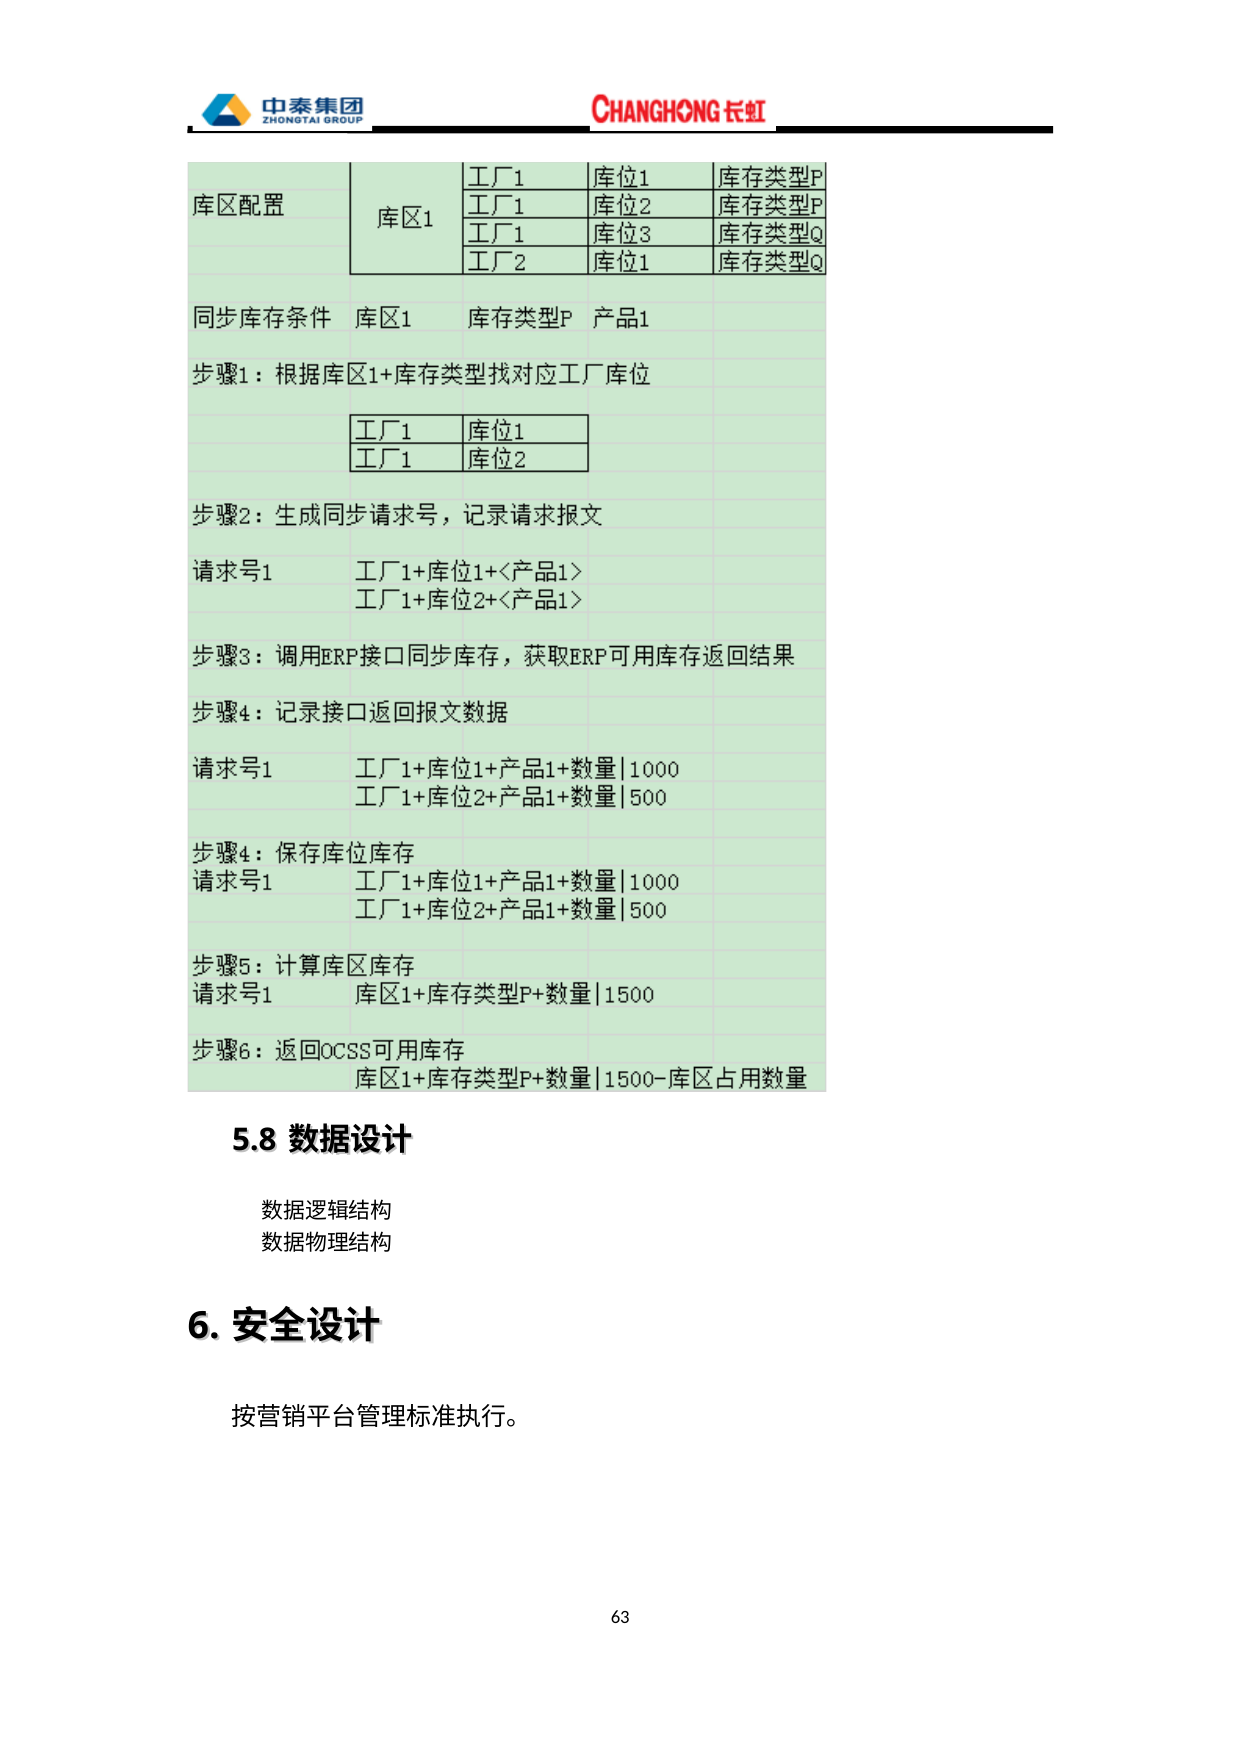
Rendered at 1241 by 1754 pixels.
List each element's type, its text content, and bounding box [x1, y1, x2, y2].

subtitle 安全设计 [187, 1290, 1053, 1355]
text 数据逻辑结构 [261, 1192, 1053, 1225]
subtitle 数据设计 [232, 1104, 1053, 1169]
picture [589, 88, 776, 131]
text 数据物理结构 [261, 1225, 1053, 1257]
picture [192, 91, 373, 131]
text 按营销平台管理标准执行。 [231, 1382, 1053, 1447]
picture [187, 162, 827, 1092]
